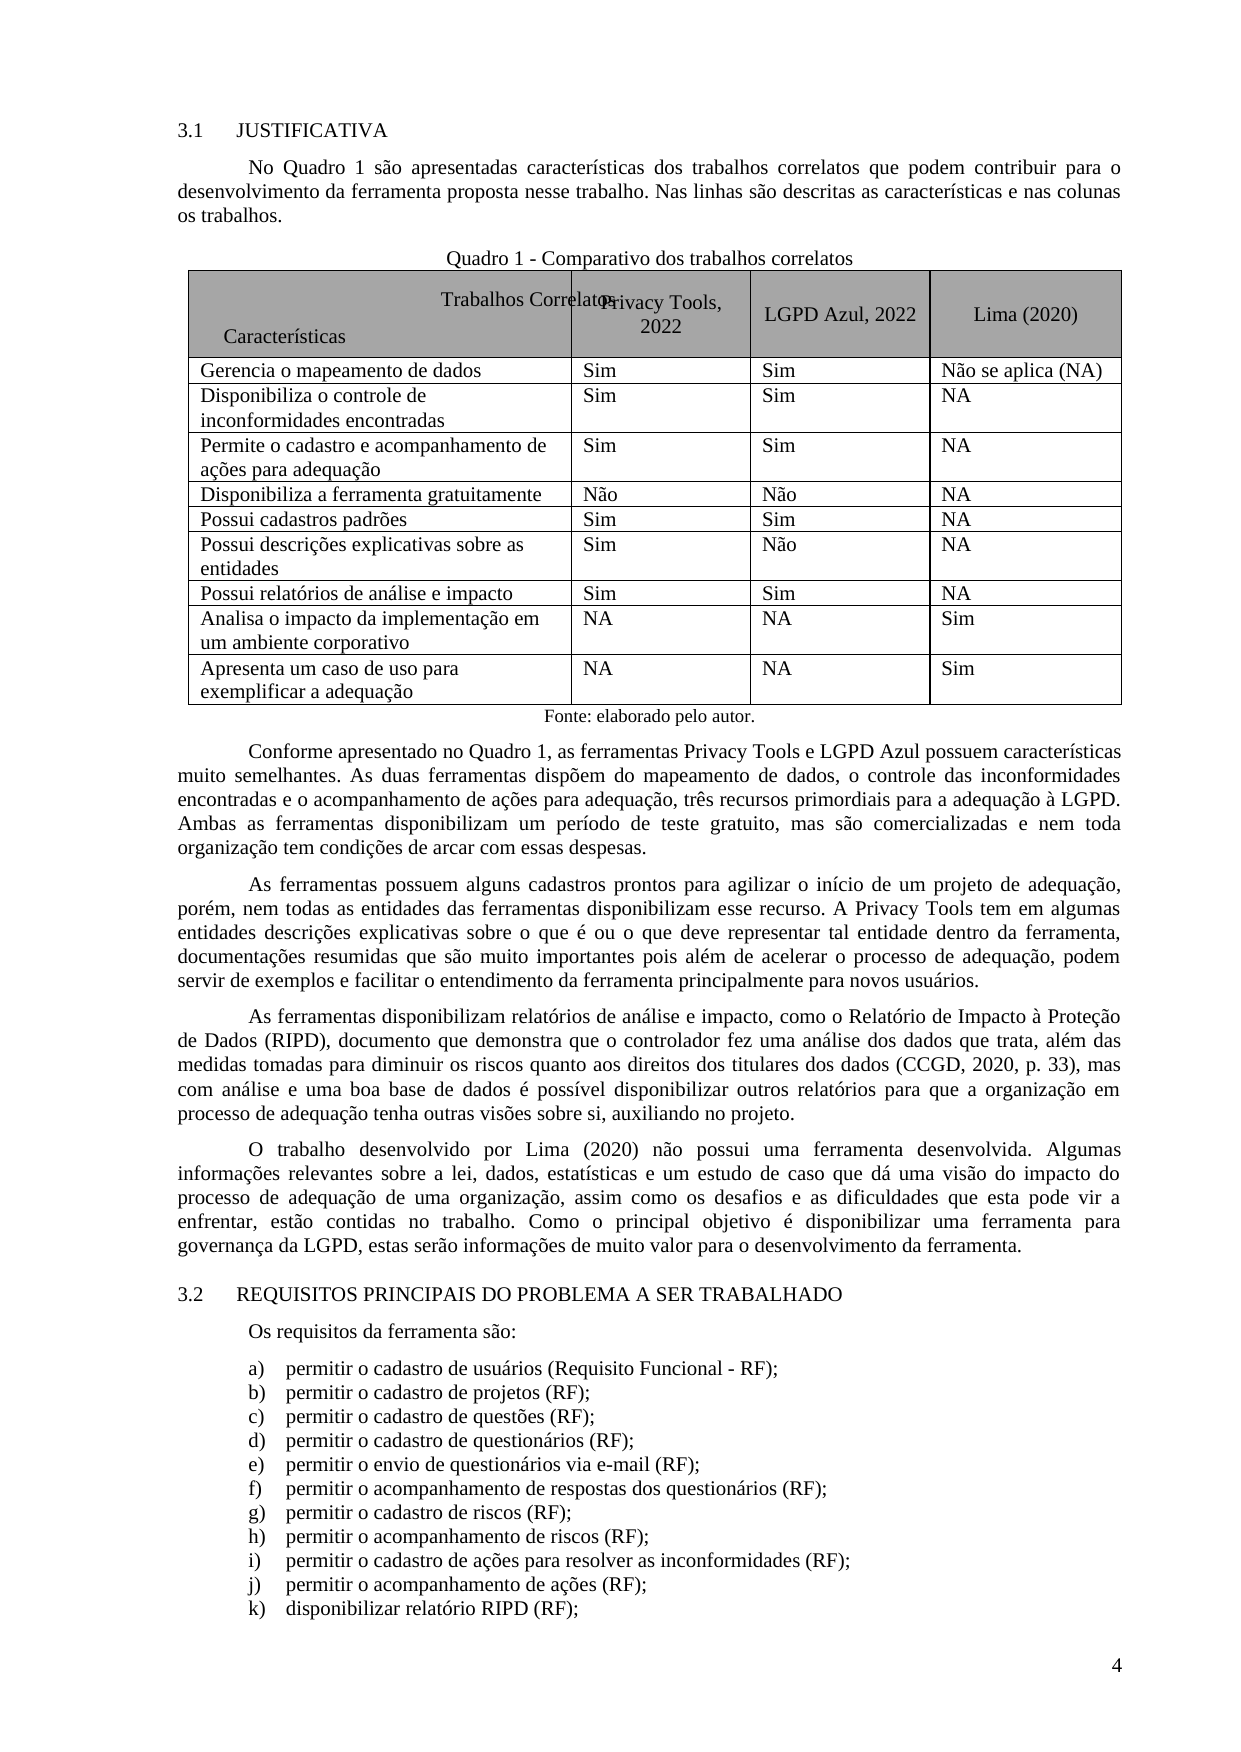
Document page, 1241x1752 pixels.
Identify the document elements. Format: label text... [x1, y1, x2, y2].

table_cell Permite o cadastro e acompanhamento de ações para adequação [189, 433, 571, 481]
list permitir o cadastro de ações para resolver as inconformidades (RF); [248, 1548, 1122, 1572]
table_cell NA [931, 433, 1121, 481]
table_cell Não [751, 532, 929, 580]
table_cell NA [931, 384, 1121, 432]
table_cell Sim [572, 532, 750, 580]
table_cell NA [931, 581, 1121, 605]
table_cell Não [572, 482, 750, 506]
list permitir o cadastro de questões (RF); [248, 1404, 1122, 1428]
table_cell Não se aplica (NA) [931, 358, 1121, 382]
table_cell Sim [572, 358, 750, 382]
table_cell Sim [751, 433, 929, 481]
table_cell Sim [751, 384, 929, 432]
text As ferramentas possuem alguns cadastros prontos para agilizar o início de um projeto de adequação, porém, nem todas as entidades das ferramentas disponibilizam esse recurso. A Privacy Tools tem em algumas entidades descrições explicativas sobre o que é ou o que deve representar tal entidade dentro da ferramenta, documentações resumidas que são muito importantes pois além de acelerar o processo de adequação, podem servir de exemplos e facilitar o entendimento da ferramenta principalmente para novos usuários. [177, 871, 1122, 992]
list permitir o envio de questionários via e-mail (RF); [248, 1452, 1122, 1476]
table_cell Sim [751, 507, 929, 531]
table_cell NA [572, 655, 750, 703]
list permitir o acompanhamento de respostas dos questionários (RF); [248, 1476, 1122, 1500]
table_header LGPD Azul, 2022 [751, 271, 929, 357]
table_cell Sim [572, 581, 750, 605]
table_cell Disponibiliza a ferramenta gratuitamente [189, 482, 571, 506]
table_cell Possui relatórios de análise e impacto [189, 581, 571, 605]
list permitir o cadastro de projetos (RF); [248, 1379, 1122, 1404]
table_header [189, 271, 571, 357]
table_cell NA [931, 482, 1121, 506]
table_cell Disponibiliza o controle de inconformidades encontradas [189, 384, 571, 432]
table_cell Analisa o impacto da implementação em um ambiente corporativo [189, 606, 571, 654]
table_header Privacy Tools, 2022 [572, 271, 750, 357]
table_cell Sim [931, 606, 1121, 654]
text Quadro 1 - Comparativo dos trabalhos correlatos [177, 246, 1122, 270]
table_cell Possui cadastros padrões [189, 507, 571, 531]
table_cell NA [931, 507, 1121, 531]
text Fonte: elaborado pelo autor. [177, 704, 1122, 726]
table_cell Gerencia o mapeamento de dados [189, 358, 571, 382]
table_cell Apresenta um caso de uso para exemplificar a adequação [189, 655, 571, 703]
table_header Lima (2020) [931, 271, 1121, 357]
text O trabalho desenvolvido por Lima (2020) não possui uma ferramenta desenvolvida. Algumas informações relevantes sobre a lei, dados, estatísticas e um estudo de caso que dá uma visão do impacto do processo de adequação de uma organização, assim como os desafios e as dificuldades que esta pode vir a enfrentar, estão contidas no trabalho. Como o principal objetivo é disponibilizar uma ferramenta para governança da LGPD, estas serão informações de muito valor para o desenvolvimento da ferramenta. [177, 1137, 1122, 1257]
subtitle REQUISITOS PRINCIPAIS DO PROBLEMA A SER TRABALHADO [177, 1282, 1122, 1306]
table_cell Sim [572, 507, 750, 531]
list permitir o cadastro de questionários (RF); [248, 1428, 1122, 1452]
table_cell NA [751, 655, 929, 703]
text Conforme apresentado no Quadro 1, as ferramentas Privacy Tools e LGPD Azul possuem características muito semelhantes. As duas ferramentas dispõem do mapeamento de dados, o controle das inconformidades encontradas e o acompanhamento de ações para adequação, três recursos primordiais para a adequação à LGPD. Ambas as ferramentas disponibilizam um período de teste gratuito, mas são comercializadas e nem toda organização tem condições de arcar com essas despesas. [177, 739, 1122, 859]
list permitir o cadastro de usuários (Requisito Funcional - RF); [248, 1356, 1122, 1379]
table_cell Sim [751, 358, 929, 382]
table_cell Não [751, 482, 929, 506]
list permitir o acompanhamento de ações (RF); [248, 1572, 1122, 1596]
list permitir o cadastro de riscos (RF); [248, 1500, 1122, 1524]
text Os requisitos da ferramenta são: [177, 1319, 1122, 1343]
text As ferramentas disponibilizam relatórios de análise e impacto, como o Relatório de Impacto à Proteção de Dados (RIPD), documento que demonstra que o controlador fez uma análise dos dados que trata, além das medidas tomadas para diminuir os riscos quanto aos direitos dos titulares dos dados (CCGD, 2020, p. 33), mas com análise e uma boa base de dados é possível disponibilizar outros relatórios para que a organização em processo de adequação tenha outras visões sobre si, auxiliando no projeto. [177, 1004, 1122, 1124]
table_cell Sim [572, 433, 750, 481]
table_cell NA [931, 532, 1121, 580]
table_cell NA [751, 606, 929, 654]
text No Quadro 1 são apresentadas características dos trabalhos correlatos que podem contribuir para o desenvolvimento da ferramenta proposta nesse trabalho. Nas linhas são descritas as características e nas colunas os trabalhos. [177, 155, 1122, 227]
subtitle JUSTIFICATIVA [177, 118, 1122, 142]
list permitir o acompanhamento de riscos (RF); [248, 1524, 1122, 1548]
table_cell Possui descrições explicativas sobre as entidades [189, 532, 571, 580]
list disponibilizar relatório RIPD (RF); [248, 1596, 1122, 1620]
table_cell Sim [931, 655, 1121, 703]
table_cell NA [572, 606, 750, 654]
table_cell Sim [751, 581, 929, 605]
table_cell Sim [572, 384, 750, 432]
